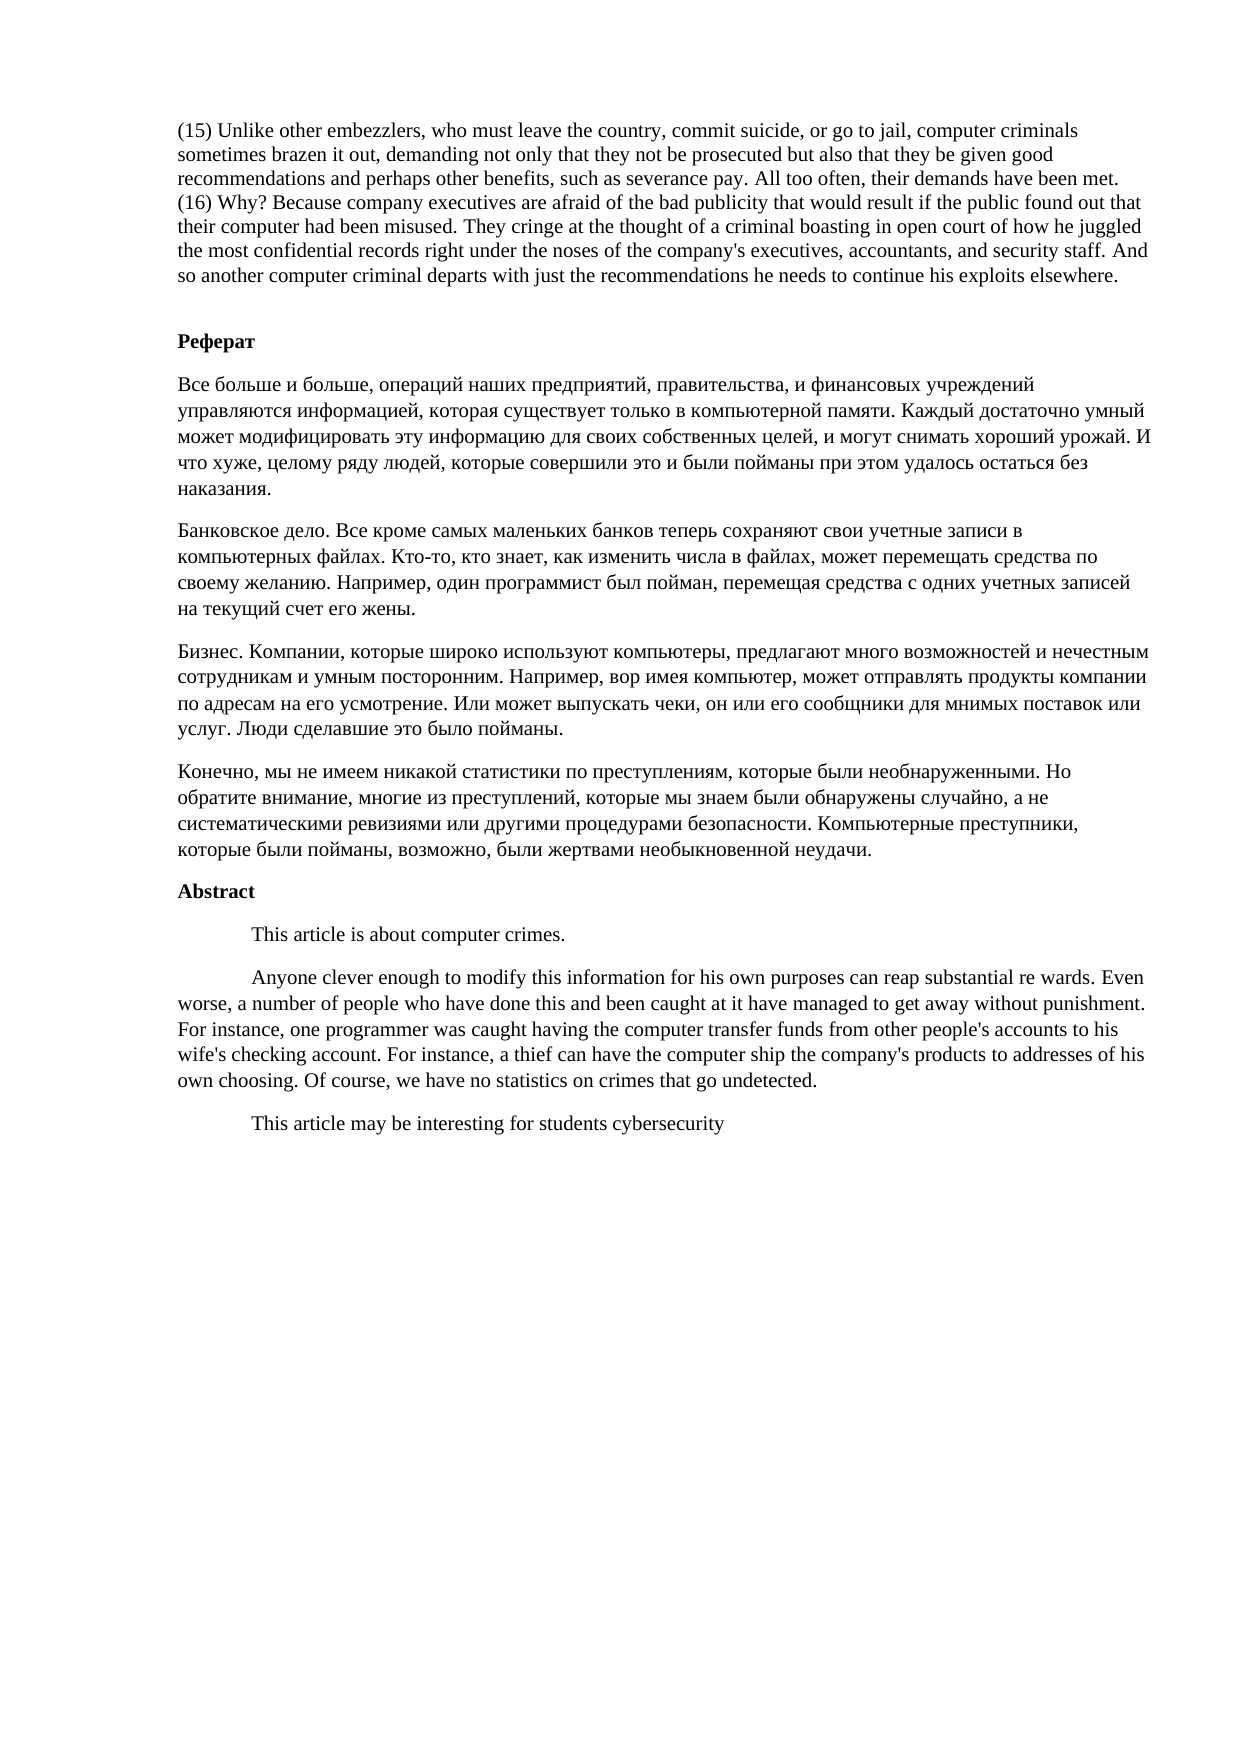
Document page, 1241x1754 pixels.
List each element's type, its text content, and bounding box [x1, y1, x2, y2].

text (16) Why? Because company executives are afraid of the bad publicity that would result if the public found out that their computer had been misused. They cringe at the thought of a criminal boasting in open court of how he juggled the most confidential records right under the noses of the company's executives, accountants, and security staff. And so another computer criminal departs with just the recommendations he needs to continue his exploits elsewhere. [177, 190, 1152, 287]
text This article may be interesting for students cybersecurity [177, 1111, 1152, 1135]
text Банковское дело. Все кроме самых маленьких банков теперь сохраняют свои учетные записи в компьютерных файлах. Кто-то, кто знает, как изменить числа в файлах, может перемещать средства по своему желанию. Например, один программист был пойман, перемещая средства с одних учетных записей на текущий счет его жены. [177, 518, 1152, 620]
text This article is about computer crimes. [177, 922, 1152, 946]
text (15) Unlike other embezzlers, who must leave the country, commit suicide, or go to jail, computer criminals sometimes brazen it out, demanding not only that they not be prosecuted but also that they be given good recommendations and perhaps other benefits, such as severance pay. All too often, their demands have been met. [177, 118, 1152, 190]
text Конечно, мы не имеем никакой статистики по преступлениям, которые были необнаруженными. Но обратите внимание, многие из преступлений, которые мы знаем были обнаружены случайно, а не систематическими ревизиями или другими процедурами безопасности. Компьютерные преступники, которые были пойманы, возможно, были жертвами необыкновенной неудачи. [177, 759, 1152, 861]
text Бизнес. Компании, которые широко используют компьютеры, предлагают много возможностей и нечестным сотрудникам и умным посторонним. Например, вор имея компьютер, может отправлять продукты компании по адресам на его усмотрение. Или может выпускать чеки, он или его сообщники для мнимых поставок или услуг. Люди сделавшие это было пойманы. [177, 638, 1152, 740]
text Все больше и больше, операций наших предприятий, правительства, и финансовых учреждений управляются информацией, которая существует только в компьютерной памяти. Каждый достаточно умный может модифицировать эту информацию для своих собственных целей, и могут снимать хороший урожай. И что хуже, целому ряду людей, которые совершили это и были пойманы при этом удалось остаться без наказания. [177, 372, 1152, 499]
text Abstract [177, 879, 1152, 903]
text Anyone clever enough to modify this information for his own purposes can reap substantial re wards. Even worse, a number of people who have done this and been caught at it have managed to get away without punishment. For instance, one programmer was caught having the computer transfer funds from other people's accounts to his wife's checking account. For instance, a thief can have the computer ship the company's products to addresses of his own choosing. Of course, we have no statistics on crimes that go undetected. [177, 964, 1152, 1092]
text Реферат [177, 329, 1152, 353]
